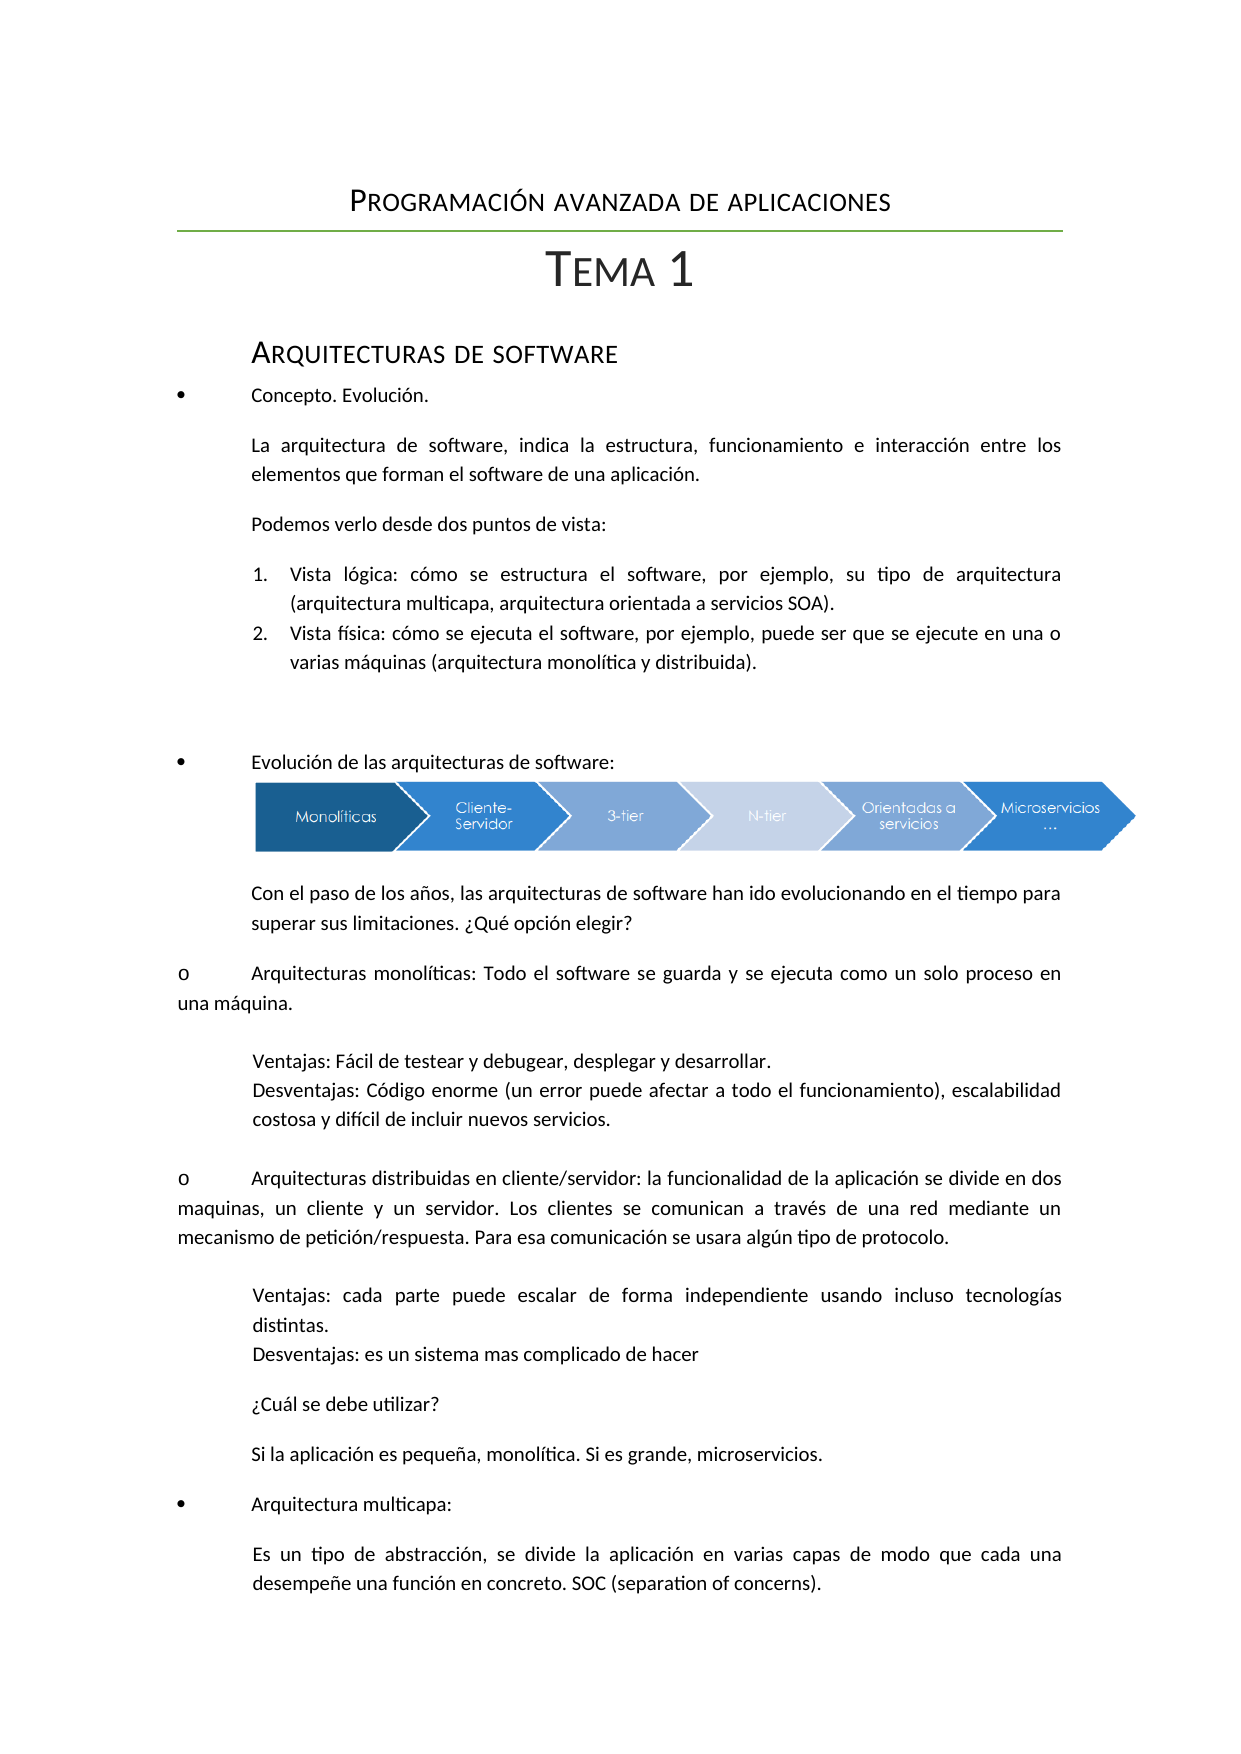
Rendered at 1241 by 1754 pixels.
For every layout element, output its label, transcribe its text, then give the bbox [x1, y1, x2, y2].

list Concepto. Evolución. [177, 382, 1063, 408]
list Vista física: cómo se ejecuta el software, por ejemplo, puede ser que se ejecute en una o varias máquinas (arquitectura monolítica y distribuida). [252, 620, 1063, 674]
title Tema 1 [177, 232, 1063, 300]
list Desventajas: Código enorme (un error puede afectar a todo el funcionamiento), escalabilidad costosa y difícil de incluir nuevos servicios. [252, 1077, 1063, 1132]
list Ventajas: cada parte puede escalar de forma independiente usando incluso tecnologías distintas. [252, 1283, 1063, 1337]
subtitle Arquitecturas de software [177, 331, 1063, 372]
text La arquitectura de software, indica la estructura, funcionamiento e interacción entre los elementos que forman el software de una aplicación. [251, 432, 1063, 487]
list Arquitecturas monolíticas: Todo el software se guarda y se ejecuta como un solo proceso en una máquina. [177, 960, 1063, 1015]
picture [252, 778, 1138, 856]
list Arquitectura multicapa: [177, 1491, 1063, 1516]
text Es un tipo de abstracción, se divide la aplicación en varias capas de modo que cada una desempeñe una función en concreto. SOC (separation of concerns). [252, 1541, 1063, 1596]
text Con el paso de los años, las arquitecturas de software han ido evolucionando en el tiempo para superar sus limitaciones. ¿Qué opción elegir? [251, 881, 1063, 935]
list Ventajas: Fácil de testear y debugear, desplegar y desarrollar. [252, 1048, 1063, 1074]
text Podemos verlo desde dos puntos de vista: [251, 511, 1063, 537]
list Vista lógica: cómo se estructura el software, por ejemplo, su tipo de arquitectura (arquitectura multicapa, arquitectura orientada a servicios SOA). [252, 561, 1063, 616]
text ¿Cuál se debe utilizar? [251, 1391, 1063, 1416]
list Desventajas: es un sistema mas complicado de hacer [252, 1341, 1063, 1366]
list Evolución de las arquitecturas de software: [177, 749, 1063, 774]
subtitle Programación avanzada de aplicaciones [177, 179, 1063, 219]
list Arquitecturas distribuidas en cliente/servidor: la funcionalidad de la aplicación se divide en dos maquinas, un cliente y un servidor. Los clientes se comunican a través de una red mediante un mecanismo de petición/respuesta. Para esa comunicación se usara algún tipo de protocolo. [177, 1165, 1063, 1250]
text Si la aplicación es pequeña, monolítica. Si es grande, microservicios. [251, 1441, 1063, 1466]
